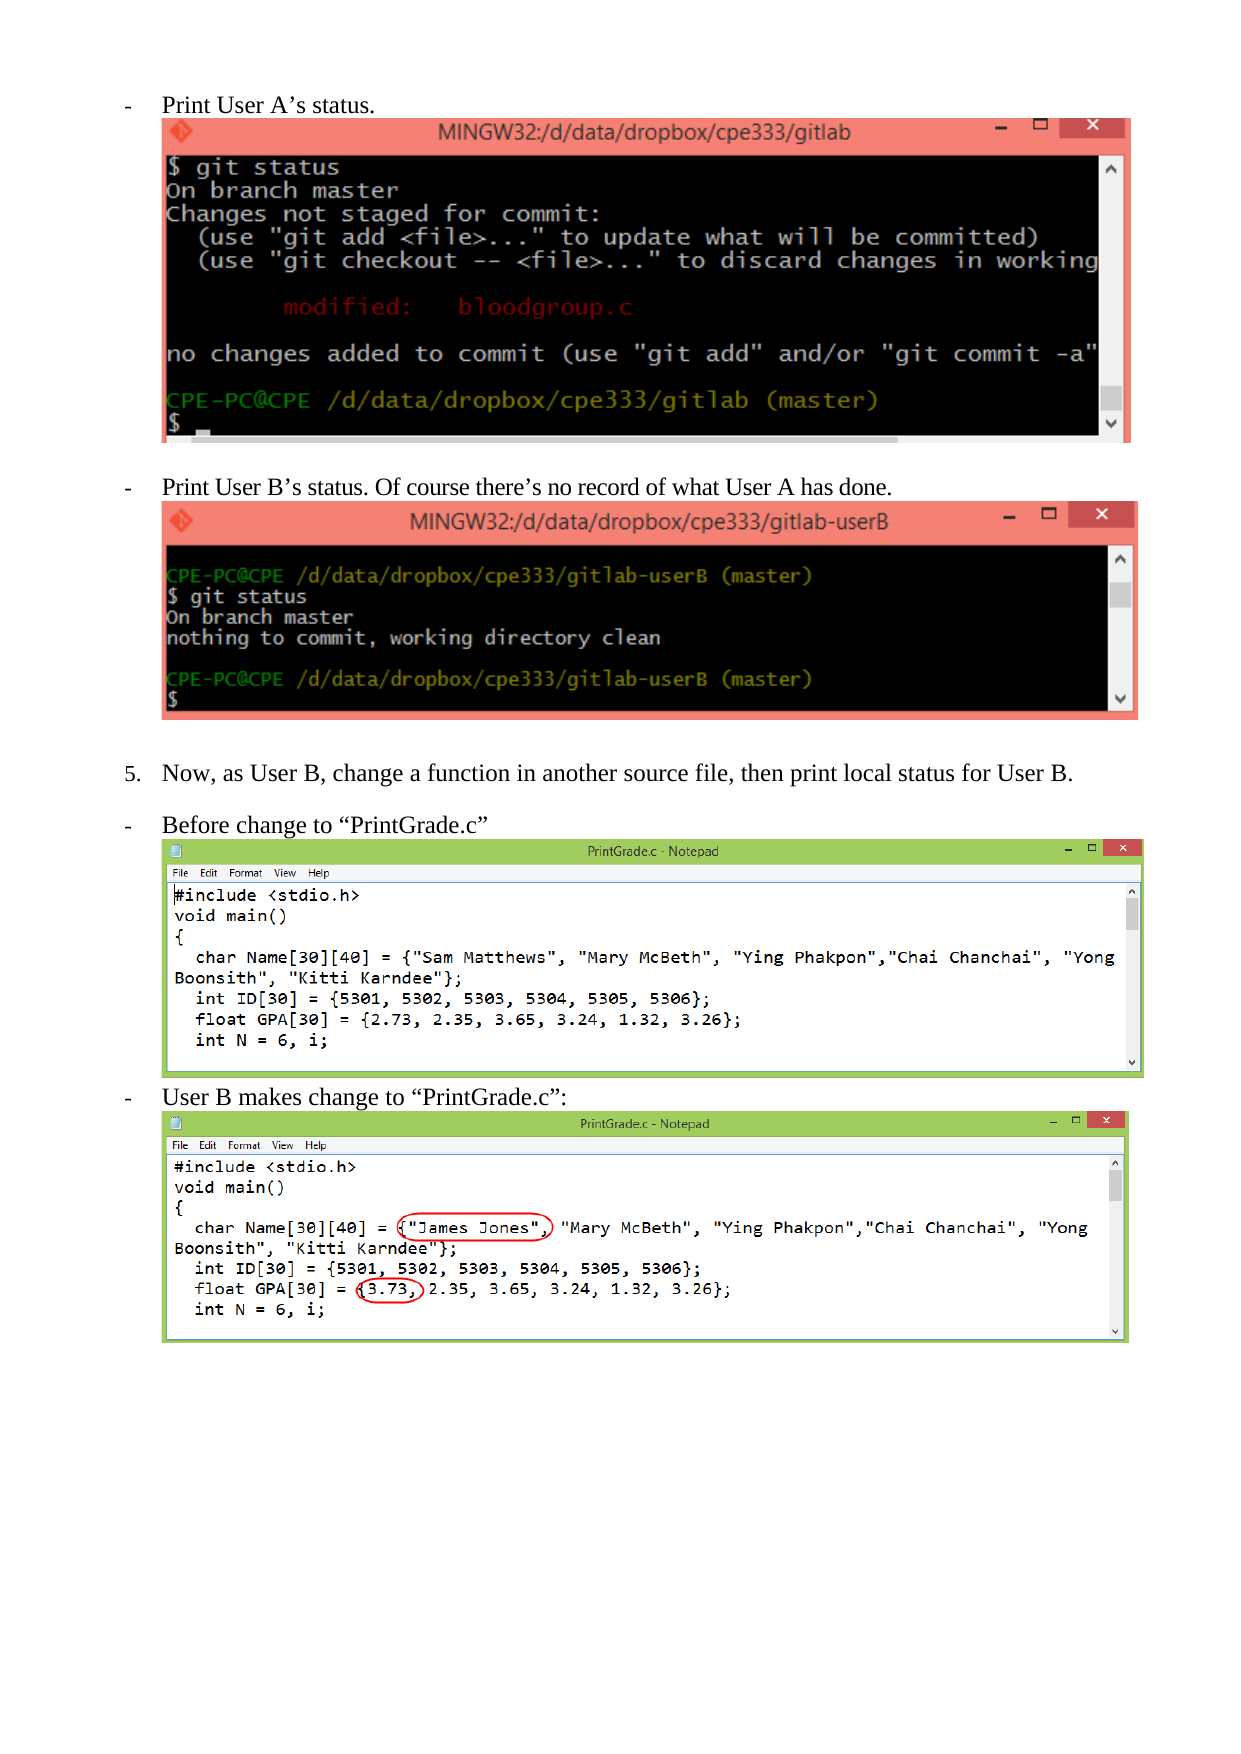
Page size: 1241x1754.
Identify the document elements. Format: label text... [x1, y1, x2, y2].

picture [161, 839, 1144, 1078]
list Print User B’s status. Of course there’s no record of what User A has done. [124, 472, 1165, 501]
picture [161, 501, 1139, 720]
picture [161, 1111, 1129, 1343]
picture [161, 118, 1131, 443]
list User B makes change to “PrintGrade.c”: [124, 1082, 1165, 1111]
list Before change to “PrintGrade.c” [124, 813, 1165, 839]
list Now, as User B, change a function in another source file, then print local status for User B. [124, 760, 1165, 786]
